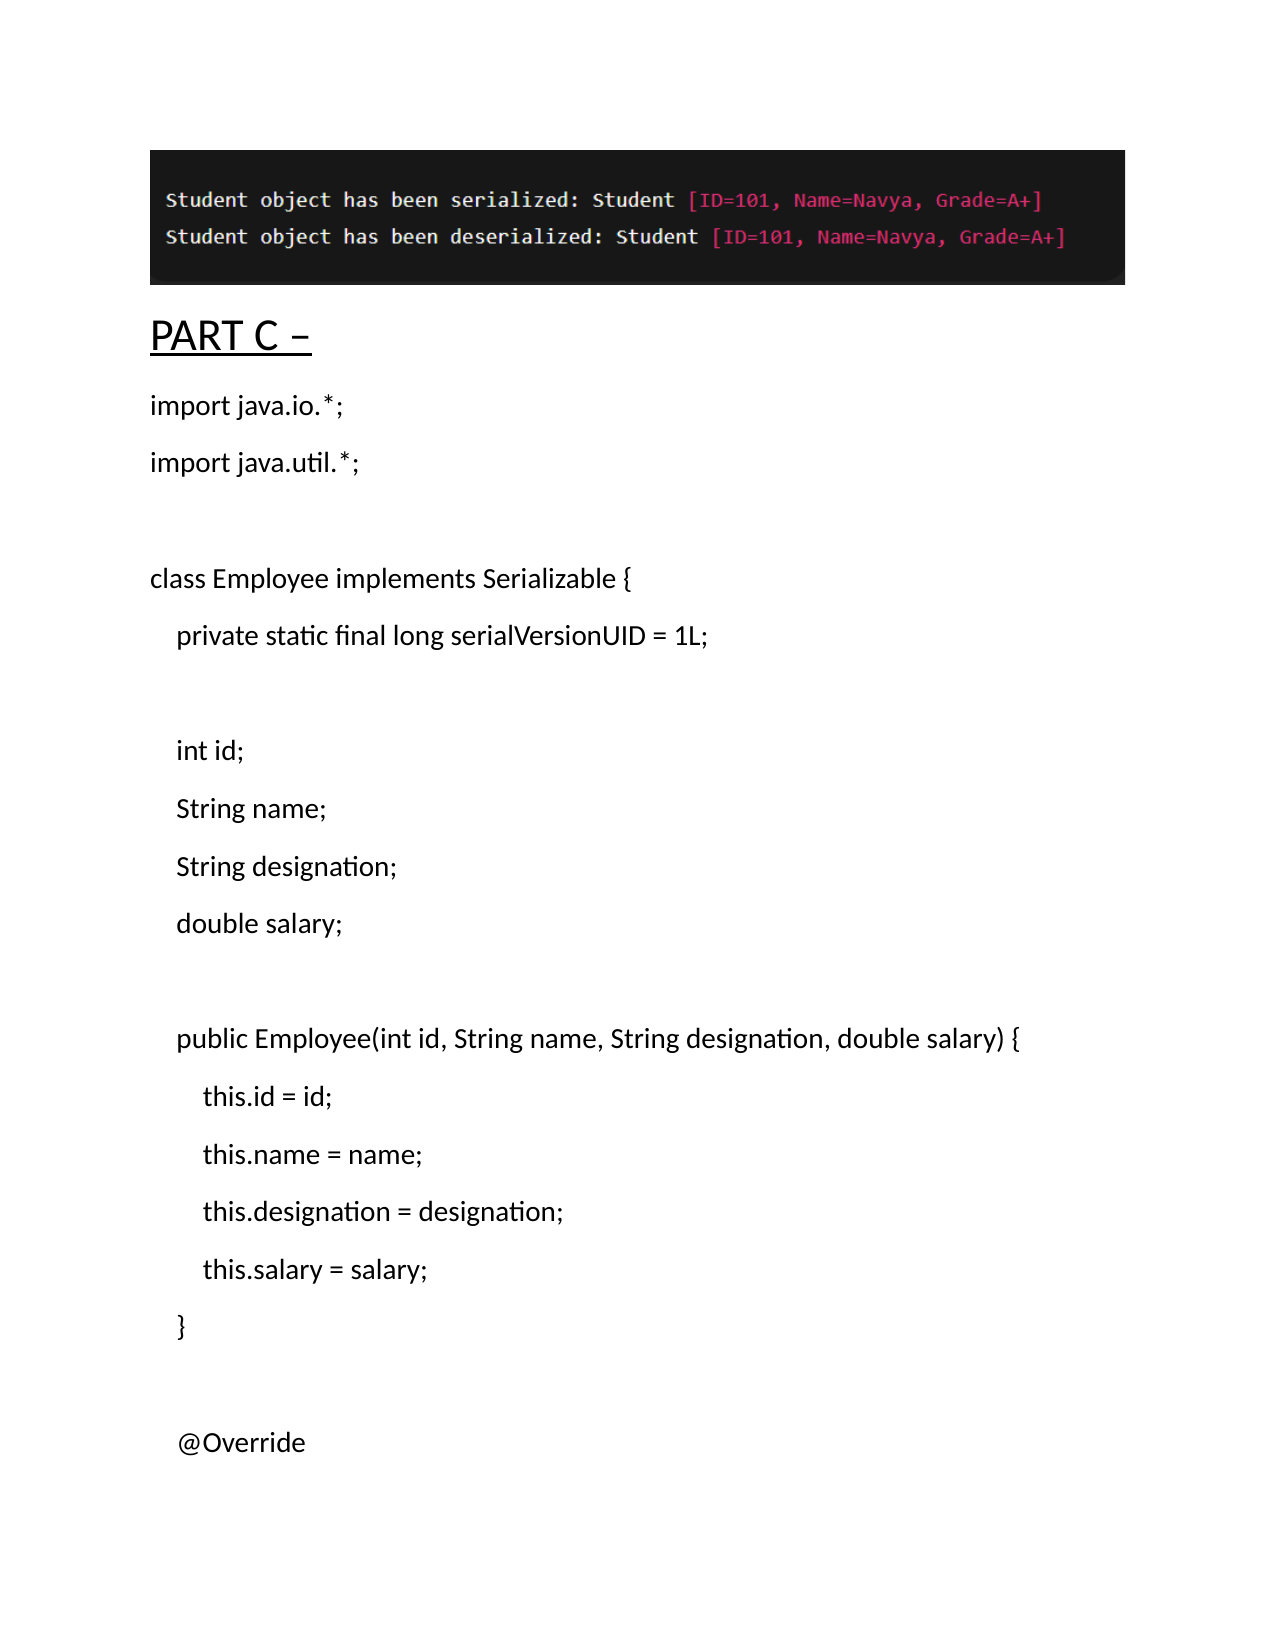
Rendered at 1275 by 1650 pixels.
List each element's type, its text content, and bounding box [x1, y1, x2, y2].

text import java.io.*; [150, 387, 1125, 422]
text class Employee implements Serializable { [150, 560, 1125, 595]
text @Override [150, 1424, 1125, 1459]
text import java.util.*; [150, 444, 1125, 480]
text int id; [150, 732, 1125, 768]
text PART C – [150, 306, 1125, 362]
text String name; [150, 790, 1125, 826]
picture [150, 150, 1125, 285]
text public Employee(int id, String name, String designation, double salary) { [150, 1021, 1125, 1056]
text private static final long serialVersionUID = 1L; [150, 617, 1125, 653]
text this.designation = designation; [150, 1193, 1125, 1229]
text double salary; [150, 905, 1125, 941]
text this.name = name; [150, 1136, 1125, 1171]
text this.salary = salary; [150, 1251, 1125, 1287]
text String designation; [150, 848, 1125, 883]
text } [150, 1308, 1125, 1344]
text this.id = id; [150, 1078, 1125, 1114]
